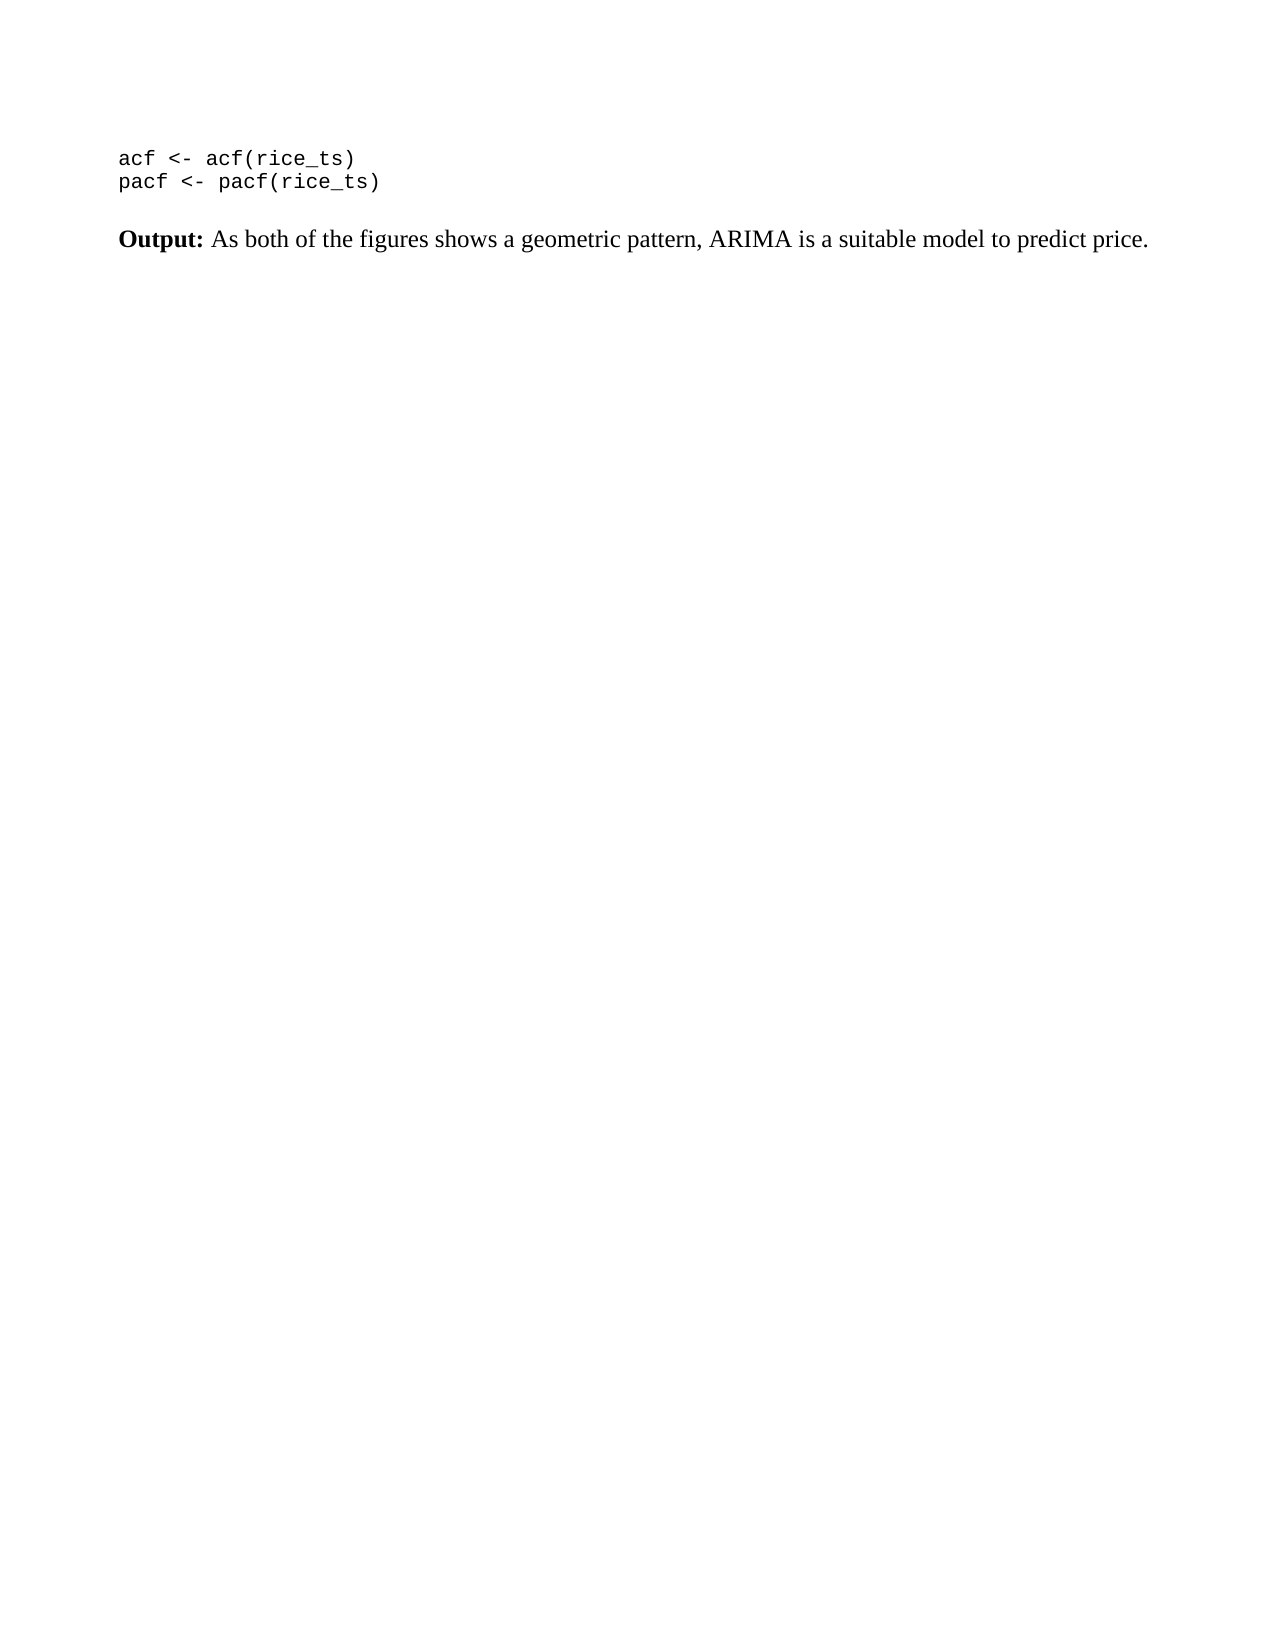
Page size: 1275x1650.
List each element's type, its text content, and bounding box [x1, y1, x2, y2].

text acf <- acf(rice_ts) pacf <- pacf(rice_ts) [118, 148, 1157, 195]
text Output: As both of the figures shows a geometric pattern, ARIMA is a suitable model to predict price. [118, 224, 1157, 253]
